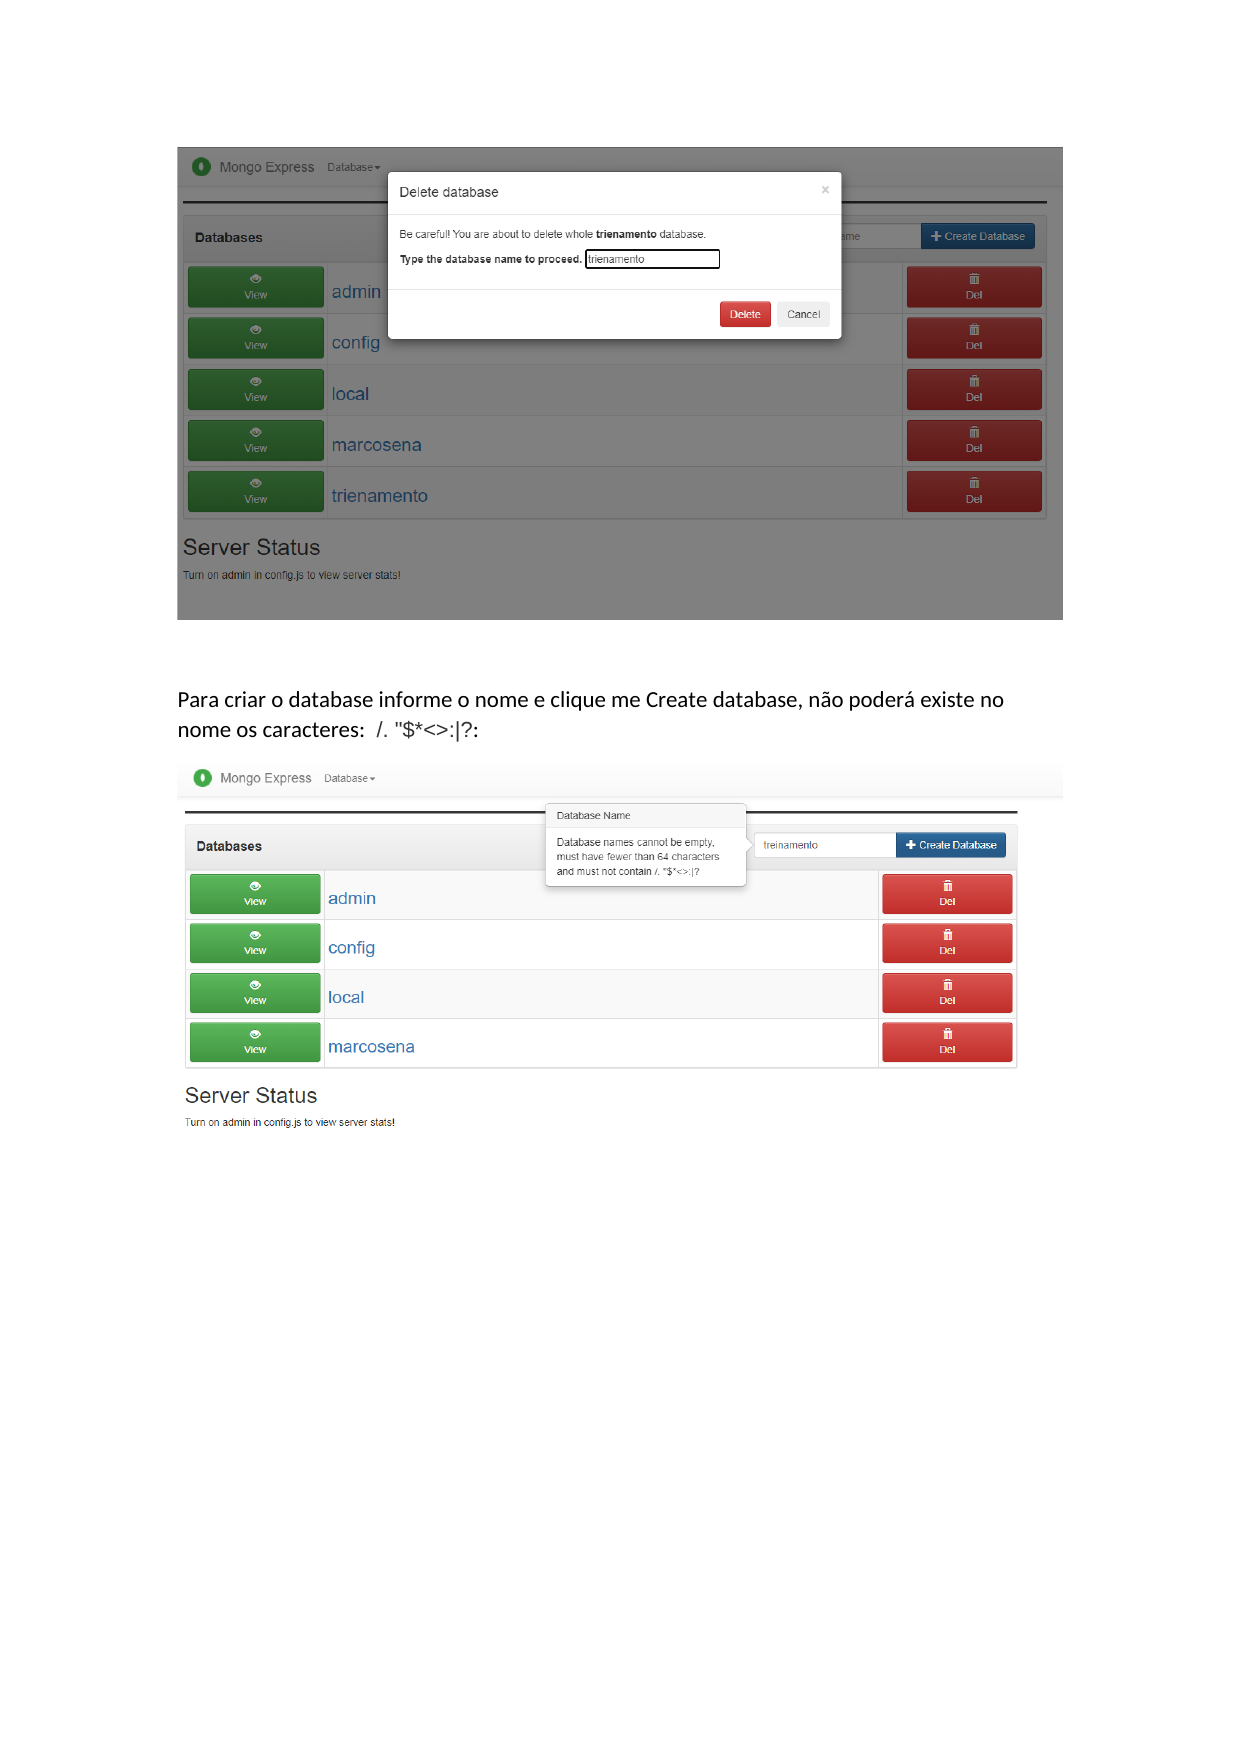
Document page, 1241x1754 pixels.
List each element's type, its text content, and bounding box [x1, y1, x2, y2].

picture [177, 147, 1063, 620]
text Para criar o database informe o nome e clique me Create database, não poderá existe no nome os caracteres: /. "$*<>:|?: [177, 685, 1063, 743]
picture [177, 762, 1063, 1157]
